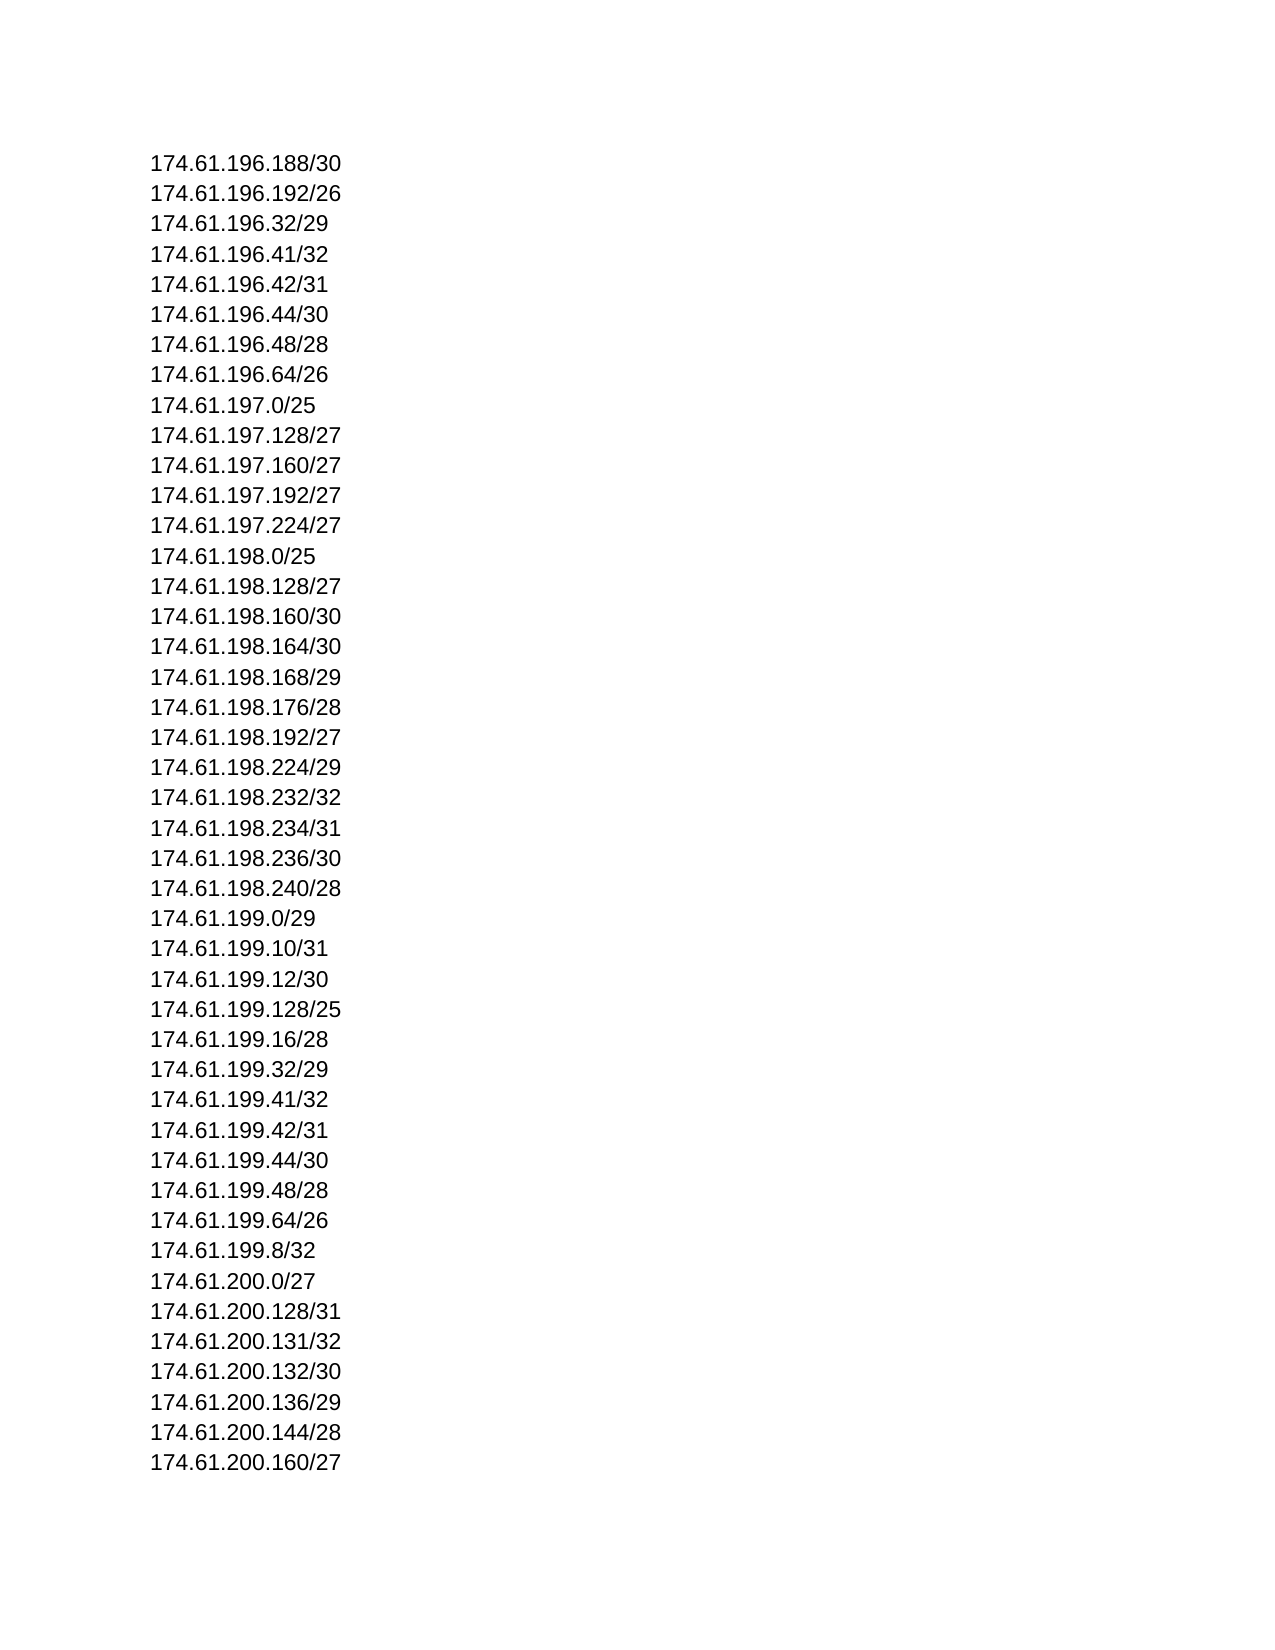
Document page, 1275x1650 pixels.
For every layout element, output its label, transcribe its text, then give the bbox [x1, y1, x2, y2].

text 174.61.196.42/31 [150, 271, 1125, 297]
text 174.61.198.234/31 [150, 814, 1125, 841]
text 174.61.199.10/31 [150, 935, 1125, 962]
text 174.61.196.192/26 [150, 180, 1125, 207]
text 174.61.199.41/32 [150, 1086, 1125, 1113]
text 174.61.197.160/27 [150, 452, 1125, 478]
text 174.61.198.224/29 [150, 754, 1125, 781]
text 174.61.199.128/25 [150, 996, 1125, 1022]
text 174.61.199.16/28 [150, 1026, 1125, 1052]
text 174.61.197.224/27 [150, 512, 1125, 539]
text 174.61.198.176/28 [150, 694, 1125, 720]
text 174.61.199.0/29 [150, 905, 1125, 932]
text 174.61.198.192/27 [150, 724, 1125, 750]
text 174.61.199.12/30 [150, 966, 1125, 992]
text 174.61.199.42/31 [150, 1117, 1125, 1143]
text 174.61.199.44/30 [150, 1147, 1125, 1173]
text 174.61.200.132/30 [150, 1358, 1125, 1385]
text 174.61.198.128/27 [150, 573, 1125, 599]
text 174.61.199.8/32 [150, 1237, 1125, 1264]
text 174.61.196.64/26 [150, 361, 1125, 388]
text 174.61.200.144/28 [150, 1419, 1125, 1445]
text 174.61.196.32/29 [150, 210, 1125, 237]
text 174.61.196.44/30 [150, 301, 1125, 327]
text 174.61.197.0/25 [150, 392, 1125, 418]
text 174.61.198.232/32 [150, 784, 1125, 811]
text 174.61.199.48/28 [150, 1177, 1125, 1203]
text 174.61.199.64/26 [150, 1207, 1125, 1234]
text 174.61.198.168/29 [150, 663, 1125, 690]
text 174.61.200.136/29 [150, 1388, 1125, 1415]
text 174.61.196.48/28 [150, 331, 1125, 358]
text 174.61.199.32/29 [150, 1056, 1125, 1083]
text 174.61.200.131/32 [150, 1328, 1125, 1354]
text 174.61.200.0/27 [150, 1268, 1125, 1294]
text 174.61.198.0/25 [150, 543, 1125, 569]
text 174.61.200.128/31 [150, 1298, 1125, 1324]
text 174.61.196.188/30 [150, 150, 1125, 176]
text 174.61.198.164/30 [150, 633, 1125, 660]
text 174.61.197.192/27 [150, 482, 1125, 509]
text 174.61.196.41/32 [150, 241, 1125, 267]
text 174.61.198.236/30 [150, 845, 1125, 871]
text 174.61.200.160/27 [150, 1449, 1125, 1475]
text 174.61.197.128/27 [150, 422, 1125, 448]
text 174.61.198.240/28 [150, 875, 1125, 901]
text 174.61.198.160/30 [150, 603, 1125, 629]
